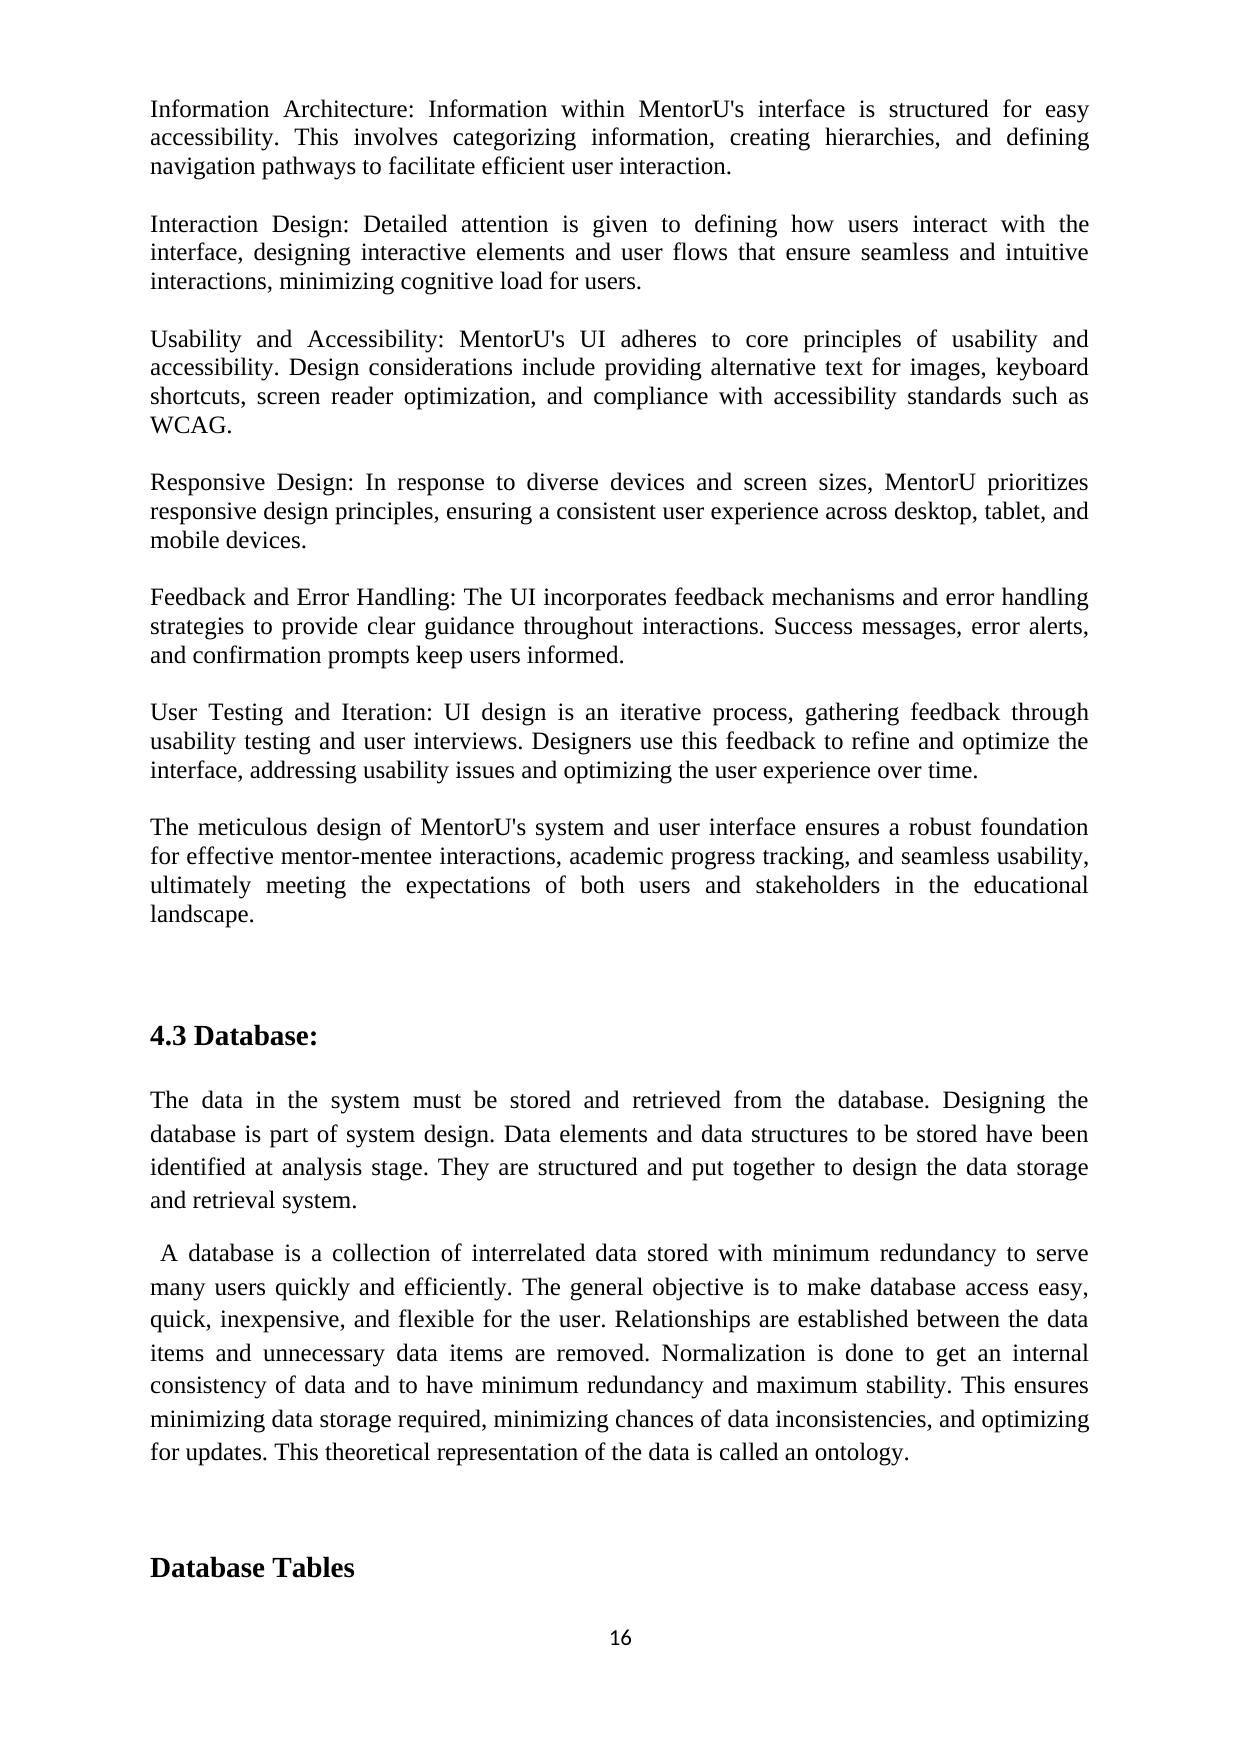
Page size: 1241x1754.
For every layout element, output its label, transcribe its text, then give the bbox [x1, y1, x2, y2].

text Usability and Accessibility: MentorU's UI adheres to core principles of usability and accessibility. Design considerations include providing alternative text for images, keyboard shortcuts, screen reader optimization, and compliance with accessibility standards such as WCAG. [150, 324, 1090, 439]
text Database Tables [150, 1550, 1090, 1583]
text Feedback and Error Handling: The UI incorporates feedback mechanisms and error handling strategies to provide clear guidance throughout interactions. Success messages, error alerts, and confirmation prompts keep users informed. [150, 582, 1090, 669]
text User Testing and Iteration: UI design is an iterative process, gathering feedback through usability testing and user interviews. Designers use this feedback to refine and optimize the interface, addressing usability issues and optimizing the user experience over time. [150, 697, 1090, 784]
text The data in the system must be stored and retrieved from the database. Designing the database is part of system design. Data elements and data structures to be stored have been identified at analysis stage. They are structured and put together to design the data storage and retrieval system. [150, 1086, 1090, 1213]
text Interaction Design: Detailed attention is given to defining how users interact with the interface, designing interactive elements and user flows that ensure seamless and intuitive interactions, minimizing cognitive load for users. [150, 209, 1090, 295]
text 4.3 Database: [150, 1018, 1090, 1052]
text A database is a collection of interrelated data stored with minimum redundancy to serve many users quickly and efficiently. The general objective is to make database access easy, quick, inexpensive, and flexible for the user. Relationships are established between the data items and unnecessary data items are removed. Normalization is done to get an internal consistency of data and to have minimum redundancy and maximum stability. This ensures minimizing data storage required, minimizing chances of data inconsistencies, and optimizing for updates. This theoretical representation of the data is called an ontology. [150, 1238, 1090, 1465]
text Responsive Design: In response to diverse devices and screen sizes, MentorU prioritizes responsive design principles, ensuring a consistent user experience across desktop, tablet, and mobile devices. [150, 467, 1090, 554]
text The meticulous design of MentorU's system and user interface ensures a robust foundation for effective mentor-mentee interactions, academic progress tracking, and seamless usability, ultimately meeting the expectations of both users and stakeholders in the educational landscape. [150, 812, 1090, 927]
text Information Architecture: Information within MentorU's interface is structured for easy accessibility. This involves categorizing information, creating hierarchies, and defining navigation pathways to facilitate efficient user interaction. [150, 94, 1090, 180]
